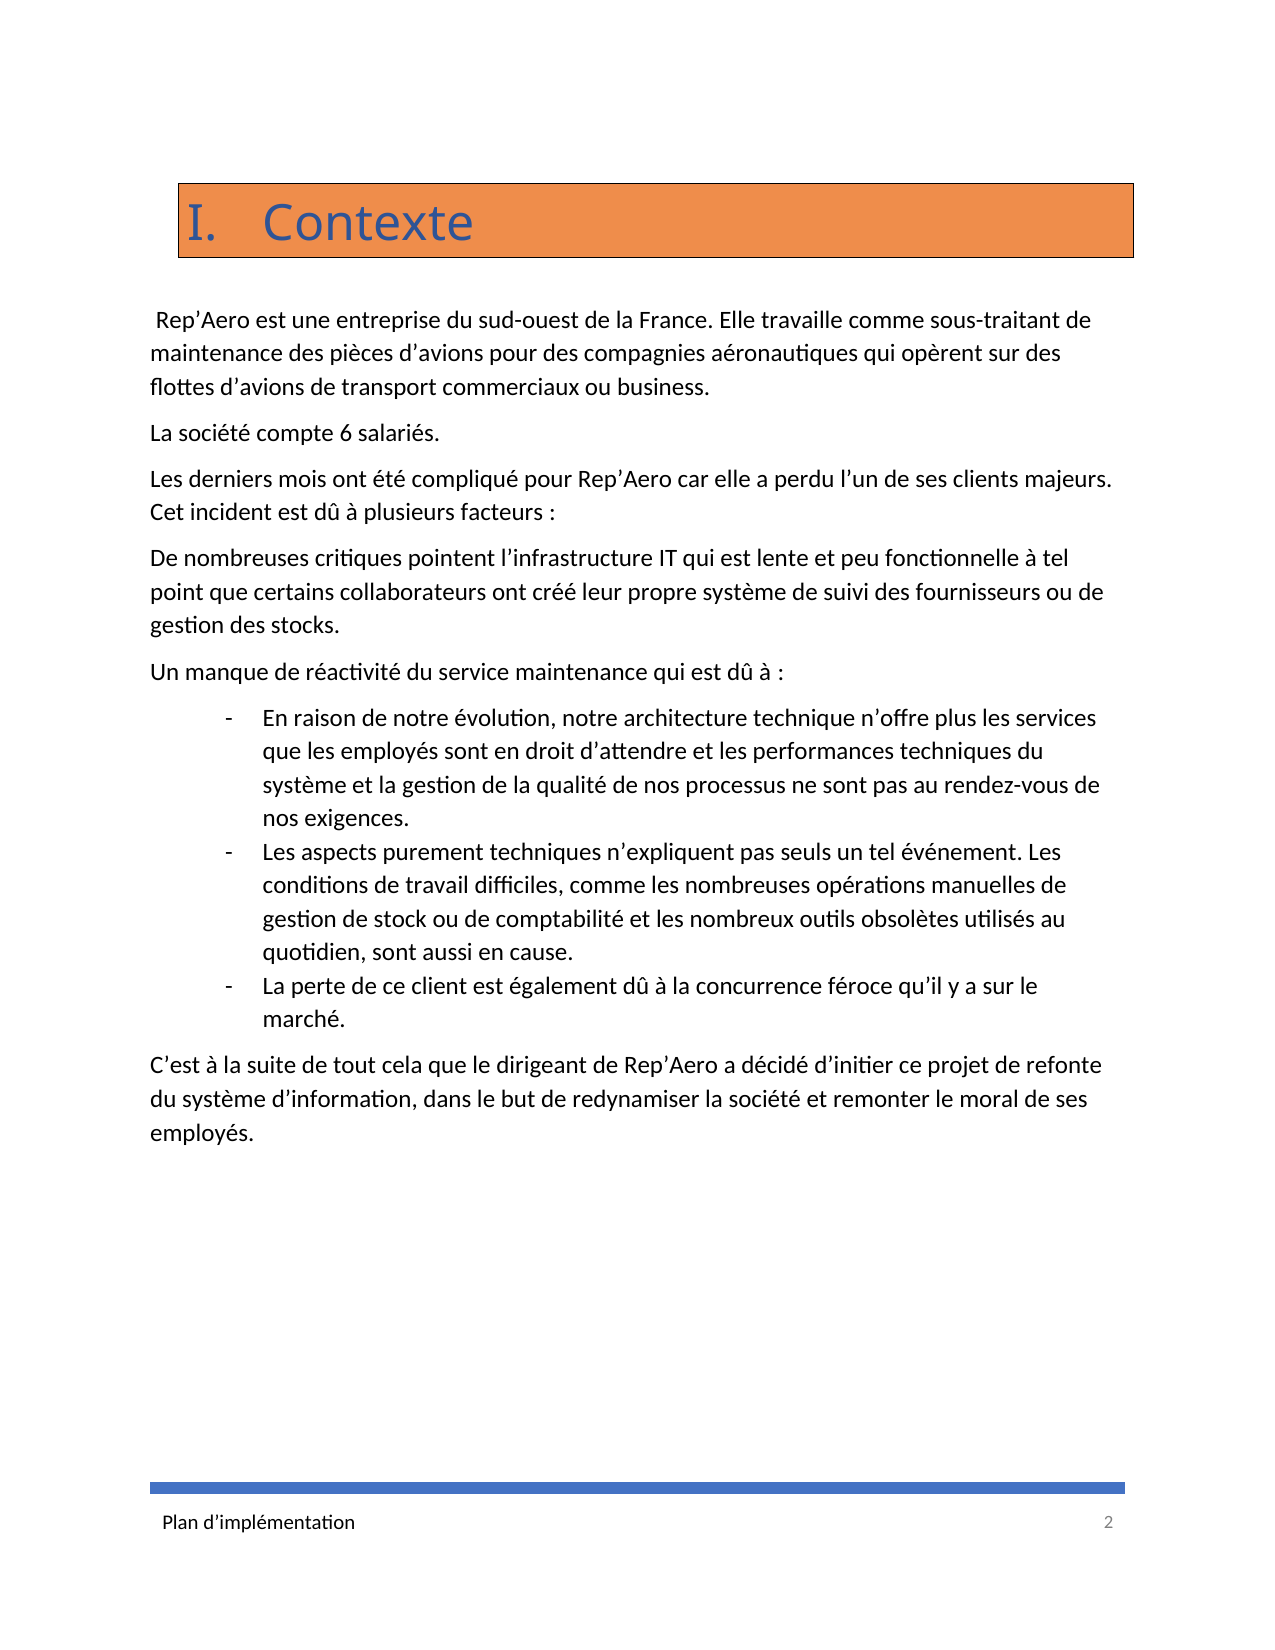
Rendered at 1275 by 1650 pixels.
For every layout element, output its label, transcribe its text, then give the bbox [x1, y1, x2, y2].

list Les aspects purement techniques n’expliquent pas seuls un tel événement. Les conditions de travail difficiles, comme les nombreuses opérations manuelles de gestion de stock ou de comptabilité et les nombreux outils obsolètes utilisés au quotidien, sont aussi en cause. [225, 836, 1125, 967]
list En raison de notre évolution, notre architecture technique n’offre plus les services que les employés sont en droit d’attendre et les performances techniques du système et la gestion de la qualité de nos processus ne sont pas au rendez-vous de nos exigences. [225, 702, 1125, 833]
text Un manque de réactivité du service maintenance qui est dû à : [150, 656, 1125, 686]
text Les derniers mois ont été compliqué pour Rep’Aero car elle a perdu l’un de ses clients majeurs. Cet incident est dû à plusieurs facteurs : [150, 463, 1125, 527]
text La société compte 6 salariés. [150, 417, 1125, 447]
subtitle Contexte [179, 184, 1133, 257]
list La perte de ce client est également dû à la concurrence féroce qu’il y a sur le marché. [225, 970, 1125, 1034]
text De nombreuses critiques pointent l’infrastructure IT qui est lente et peu fonctionnelle à tel point que certains collaborateurs ont créé leur propre système de suivi des fournisseurs ou de gestion des stocks. [150, 542, 1125, 640]
text C’est à la suite de tout cela que le dirigeant de Rep’Aero a décidé d’initier ce projet de refonte du système d’information, dans le but de redynamiser la société et remonter le moral de ses employés. [150, 1049, 1125, 1147]
text Rep’Aero est une entreprise du sud-ouest de la France. Elle travaille comme sous-traitant de maintenance des pièces d’avions pour des compagnies aéronautiques qui opèrent sur des flottes d’avions de transport commerciaux ou business. [150, 304, 1125, 401]
